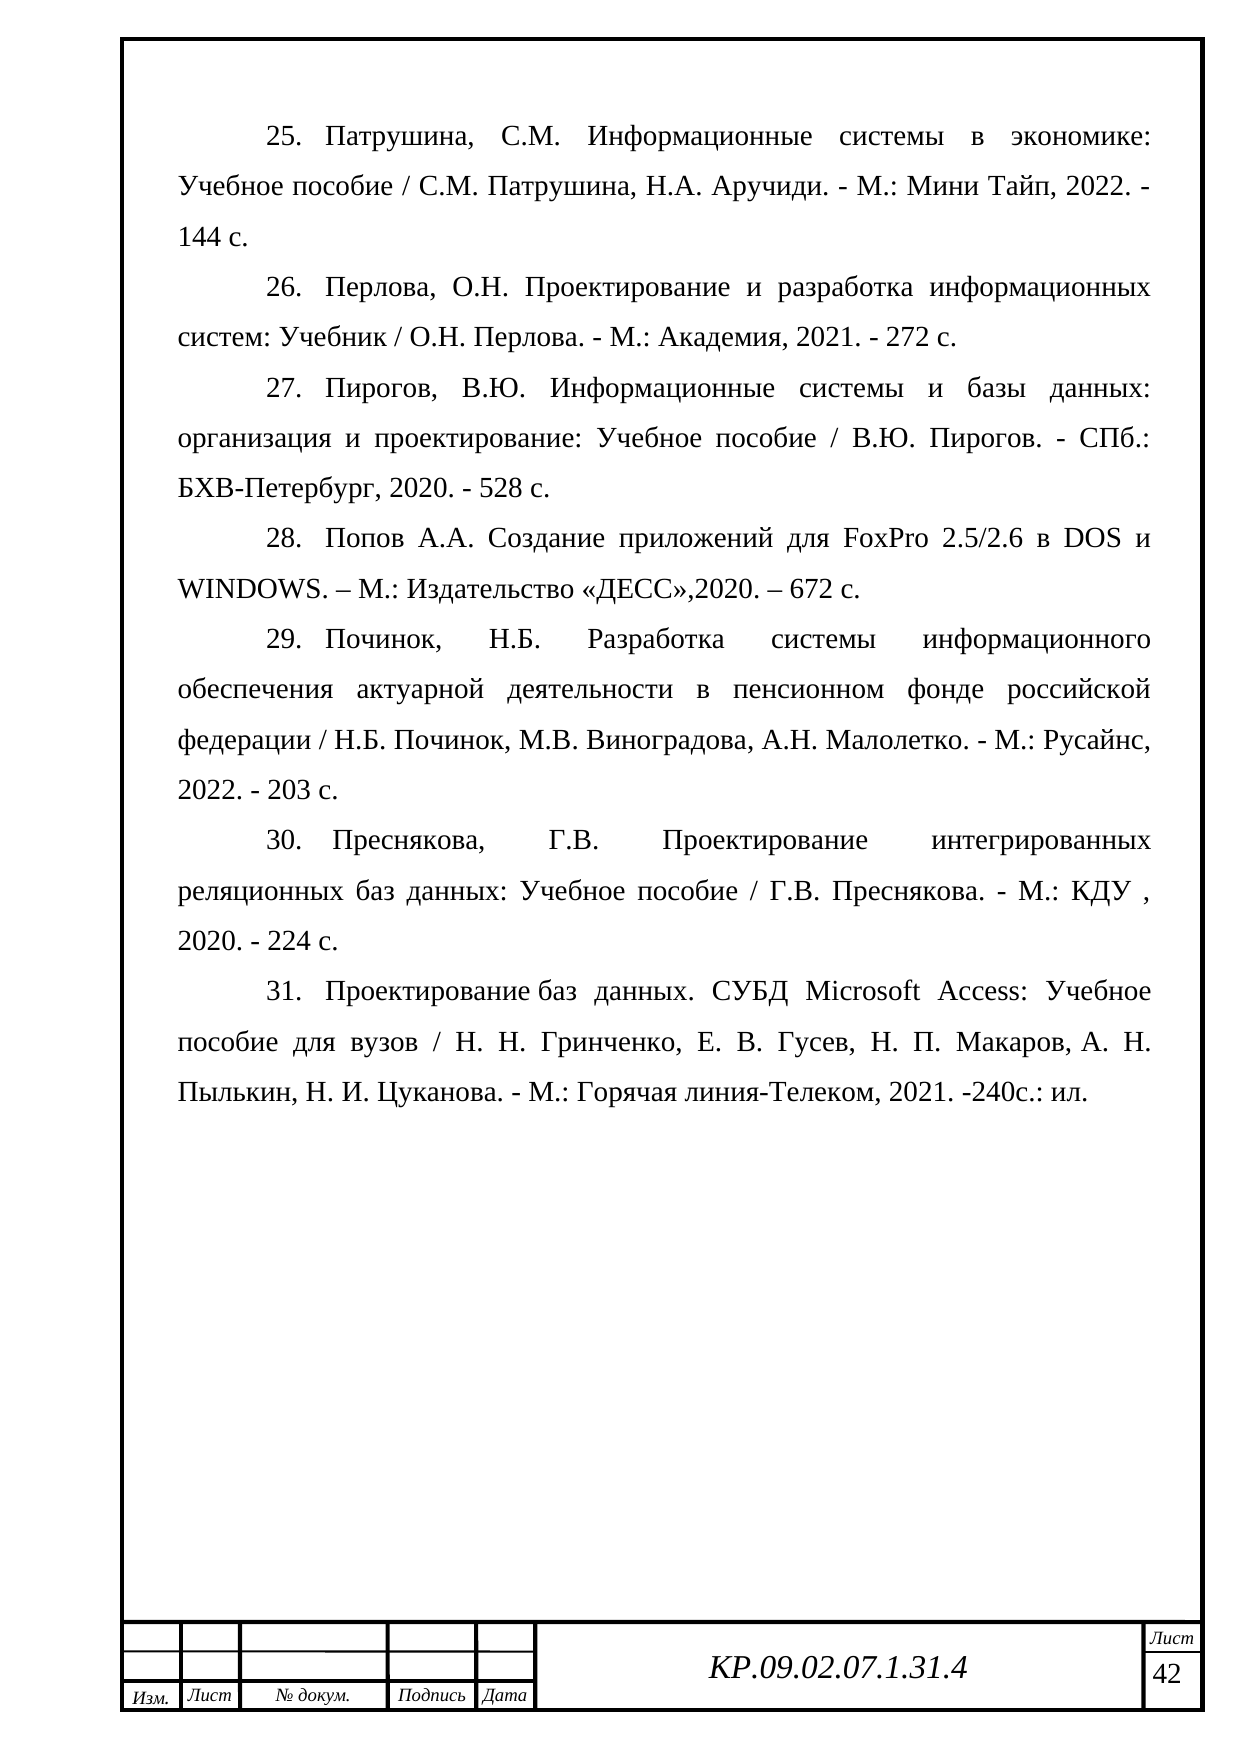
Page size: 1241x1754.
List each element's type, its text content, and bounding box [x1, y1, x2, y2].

list Пирогов, В.Ю. Информационные системы и базы данных: организация и проектирование: Учебное пособие / В.Ю. Пирогов. - СПб.: БХВ-Петербург, 2020. - 528 c. [177, 370, 1152, 504]
list Перлова, О.Н. Проектирование и разработка информационных систем: Учебник / О.Н. Перлова. - М.: Академия, 2021. - 272 c. [177, 269, 1152, 353]
list Преснякова, Г.В. Проектирование интегрированных реляционных баз данных: Учебное пособие / Г.В. Преснякова. - М.: КДУ , 2020. - 224 c. [177, 822, 1152, 957]
list Патрушина, С.М. Информационные системы в экономике: Учебное пособие / С.М. Патрушина, Н.А. Аручиди. - М.: Мини Тайп, 2022. - 144 c. [177, 118, 1152, 252]
list Попов А.А. Создание приложений для FoxPro 2.5/2.6 в DOS и WINDOWS. – М.: Издательство «ДЕСС»,2020. – 672 с. [177, 521, 1152, 604]
list Проектирование баз данных. СУБД Microsoft Access: Учебное пособие для вузов / Н. Н. Гринченко, Е. В. Гусев, Н. П. Макаров, А. Н. Пылькин, Н. И. Цуканова. - М.: Горячая линия-Телеком, 2021. -240с.: ил. [177, 973, 1152, 1108]
list Починок, Н.Б. Разработка системы информационного обеспечения актуарной деятельности в пенсионном фонде российской федерации / Н.Б. Починок, М.В. Виноградова, А.Н. Малолетко. - М.: Русайнс, 2022. - 203 c. [177, 621, 1152, 806]
